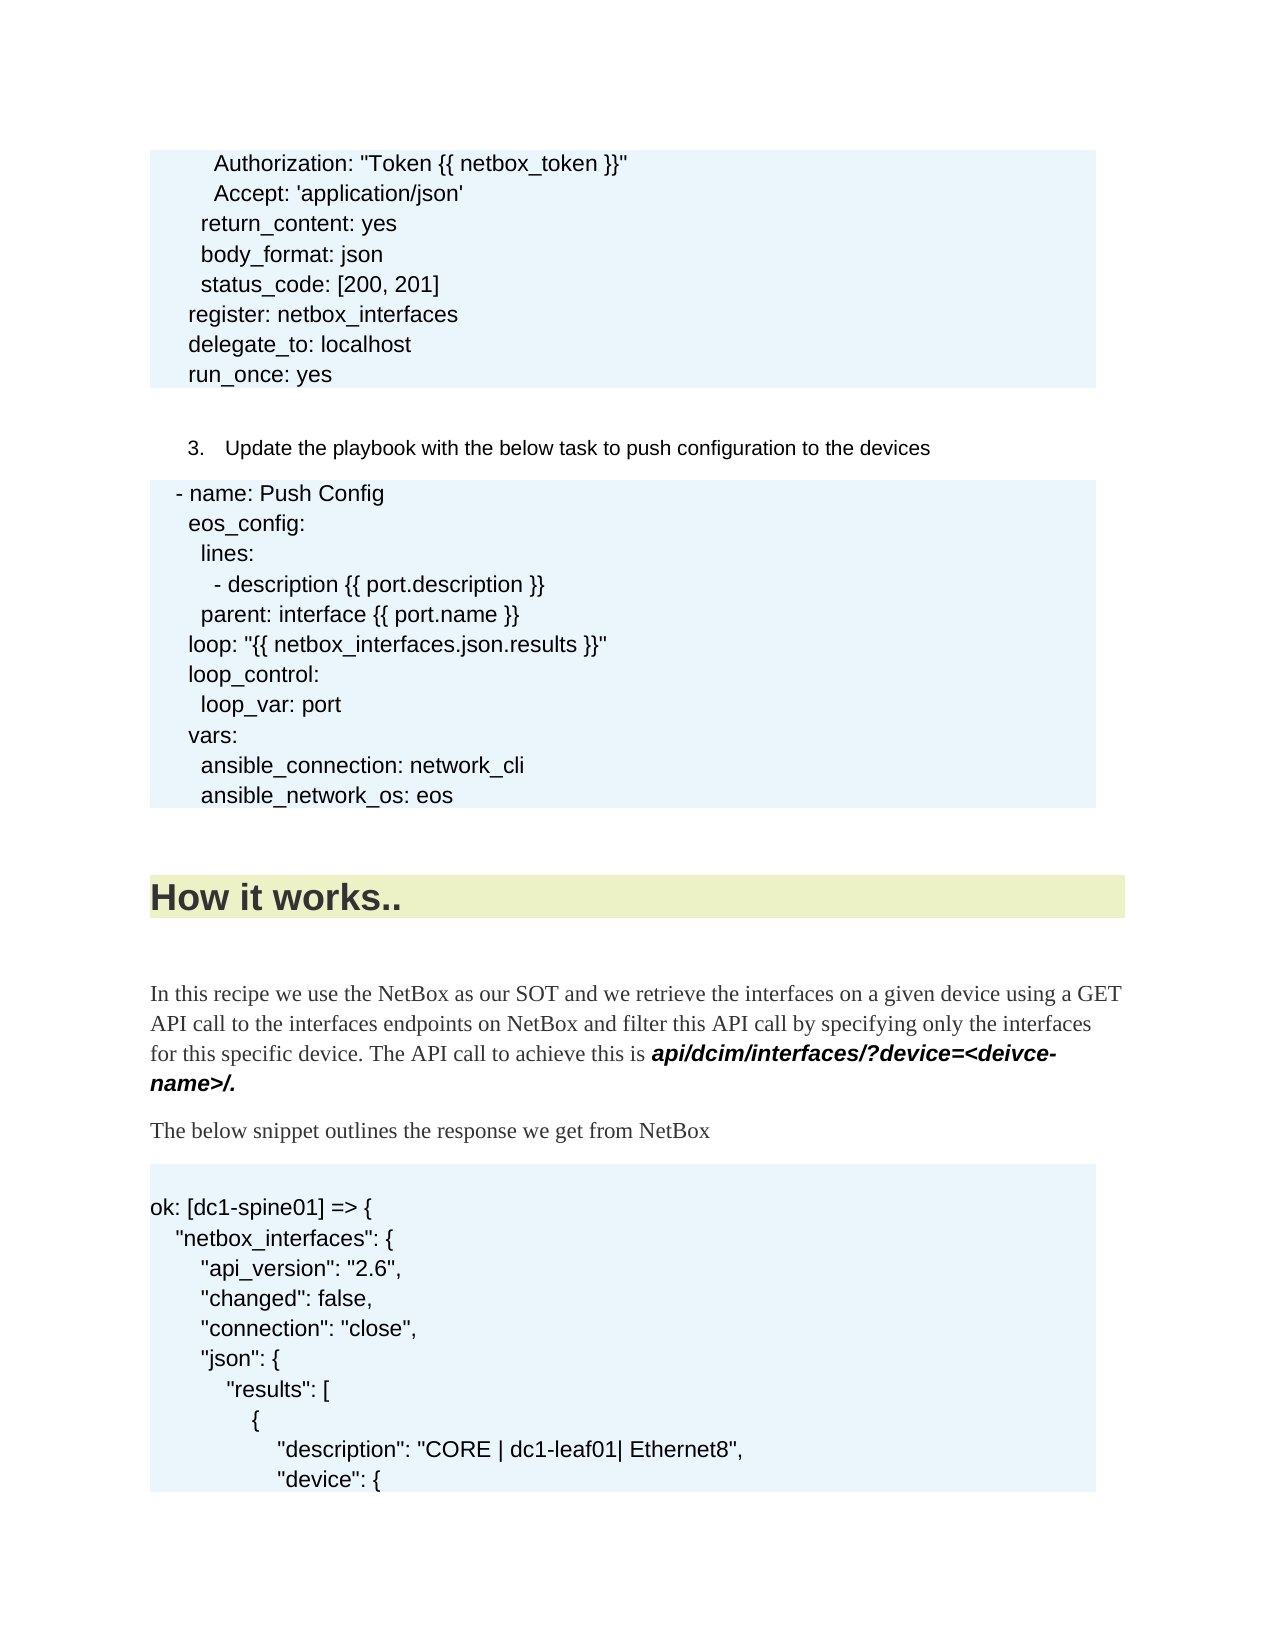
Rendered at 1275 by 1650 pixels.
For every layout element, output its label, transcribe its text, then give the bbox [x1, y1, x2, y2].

text body_format: json [150, 241, 1096, 267]
text The below snippet outlines the response we get from NetBox [150, 1117, 1125, 1143]
text vars: [150, 722, 1096, 748]
list Update the playbook with the below task to push configuration to the devices [187, 436, 1125, 460]
text "changed": false, [150, 1285, 1096, 1311]
text "connection": "close", [150, 1315, 1096, 1341]
text register: netbox_interfaces [150, 301, 1096, 327]
subtitle How it works.. [150, 875, 1125, 918]
text "api_version": "2.6", [150, 1255, 1096, 1281]
text loop_control: [150, 661, 1096, 688]
text - name: Push Config [150, 480, 1096, 506]
text Authorization: "Token {{ netbox_token }}" [150, 150, 1096, 176]
text run_once: yes [150, 361, 1096, 388]
text delegate_to: localhost [150, 331, 1096, 358]
text "json": { [150, 1345, 1096, 1372]
text loop: "{{ netbox_interfaces.json.results }}" [150, 631, 1096, 657]
text "device": { [150, 1466, 1096, 1492]
text - description {{ port.description }} [150, 571, 1096, 597]
text loop_var: port [150, 691, 1096, 718]
text In this recipe we use the NetBox as our SOT and we retrieve the interfaces on a given device using a GET API call to the interfaces endpoints on NetBox and filter this API call by specifying only the interfaces for this specific device. The API call to achieve this is api/dcim/interfaces/?device=<deivce-name>/. [150, 949, 1125, 1097]
text parent: interface {{ port.name }} [150, 601, 1096, 627]
text eos_config: [150, 510, 1096, 537]
text ansible_network_os: eos [150, 782, 1096, 808]
text status_code: [200, 201] [150, 271, 1096, 297]
text "netbox_interfaces": { [150, 1224, 1096, 1251]
text lines: [150, 540, 1096, 567]
text ansible_connection: network_cli [150, 752, 1096, 778]
text "results": [ [150, 1376, 1096, 1402]
text ok: [dc1-spine01] => { [150, 1194, 1096, 1221]
text Accept: 'application/json' [150, 180, 1096, 207]
text return_content: yes [150, 210, 1096, 237]
text { [150, 1406, 1096, 1432]
text "description": "CORE | dc1-leaf01| Ethernet8", [150, 1436, 1096, 1462]
